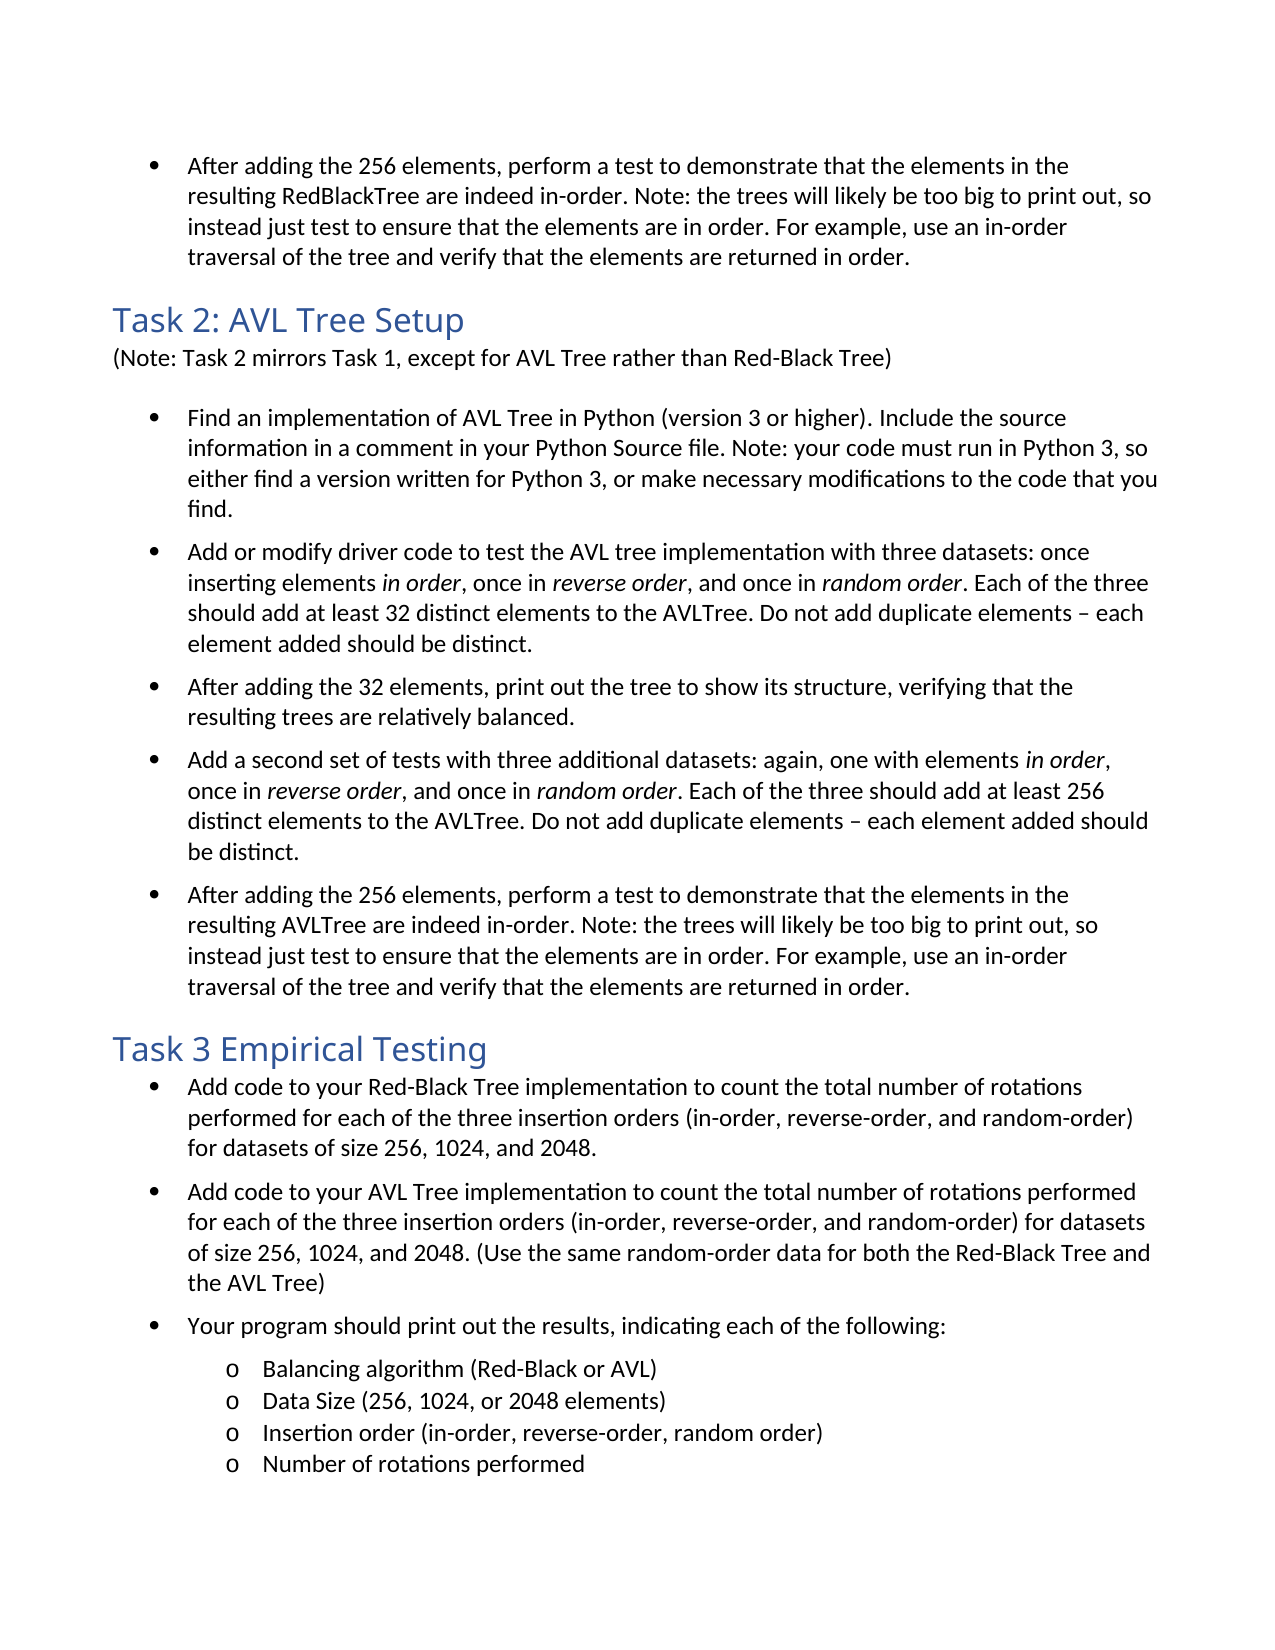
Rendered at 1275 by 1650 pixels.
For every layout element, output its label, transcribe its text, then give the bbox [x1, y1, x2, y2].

list Add a second set of tests with three additional datasets: again, one with elements in order, once in reverse order, and once in random order. Each of the three should add at least 256 distinct elements to the AVLTree. Do not add duplicate elements – each element added should be distinct. [150, 744, 1162, 867]
list Insertion order (in-order, reverse-order, random order) [225, 1417, 1162, 1448]
list After adding the 32 elements, print out the tree to show its structure, verifying that the resulting trees are relatively balanced. [150, 671, 1162, 732]
list Your program should print out the results, indicating each of the following: [150, 1310, 1162, 1341]
list Add or modify driver code to test the AVL tree implementation with three datasets: once inserting elements in order, once in reverse order, and once in random order. Each of the three should add at least 32 distinct elements to the AVLTree. Do not add duplicate elements – each element added should be distinct. [150, 536, 1162, 658]
list After adding the 256 elements, perform a test to demonstrate that the elements in the resulting RedBlackTree are indeed in-order. Note: the trees will likely be too big to print out, so instead just test to ensure that the elements are in order. For example, use an in-order traversal of the tree and verify that the elements are returned in order. [150, 150, 1162, 272]
list Add code to your Red-Black Tree implementation to count the total number of rotations performed for each of the three insertion orders (in-order, reverse-order, and random-order) for datasets of size 256, 1024, and 2048. [150, 1072, 1162, 1163]
list After adding the 256 elements, perform a test to demonstrate that the elements in the resulting AVLTree are indeed in-order. Note: the trees will likely be too big to print out, so instead just test to ensure that the elements are in order. For example, use an in-order traversal of the tree and verify that the elements are returned in order. [150, 879, 1162, 1001]
text (Note: Task 2 mirrors Task 1, except for AVL Tree rather than Red-Black Tree) [112, 342, 1162, 373]
list Balancing algorithm (Red-Black or AVL) [225, 1353, 1162, 1385]
list Number of rotations performed [225, 1448, 1162, 1480]
subtitle Task 2: AVL Tree Setup [112, 297, 1162, 342]
list Data Size (256, 1024, or 2048 elements) [225, 1385, 1162, 1417]
list Find an implementation of AVL Tree in Python (version 3 or higher). Include the source information in a comment in your Python Source file. Note: your code must run in Python 3, so either find a version written for Python 3, or make necessary modifications to the code that you find. [150, 402, 1162, 524]
subtitle Task 3 Empirical Testing [112, 1026, 1162, 1072]
list Add code to your AVL Tree implementation to count the total number of rotations performed for each of the three insertion orders (in-order, reverse-order, and random-order) for datasets of size 256, 1024, and 2048. (Use the same random-order data for both the Red-Black Tree and the AVL Tree) [150, 1176, 1162, 1298]
